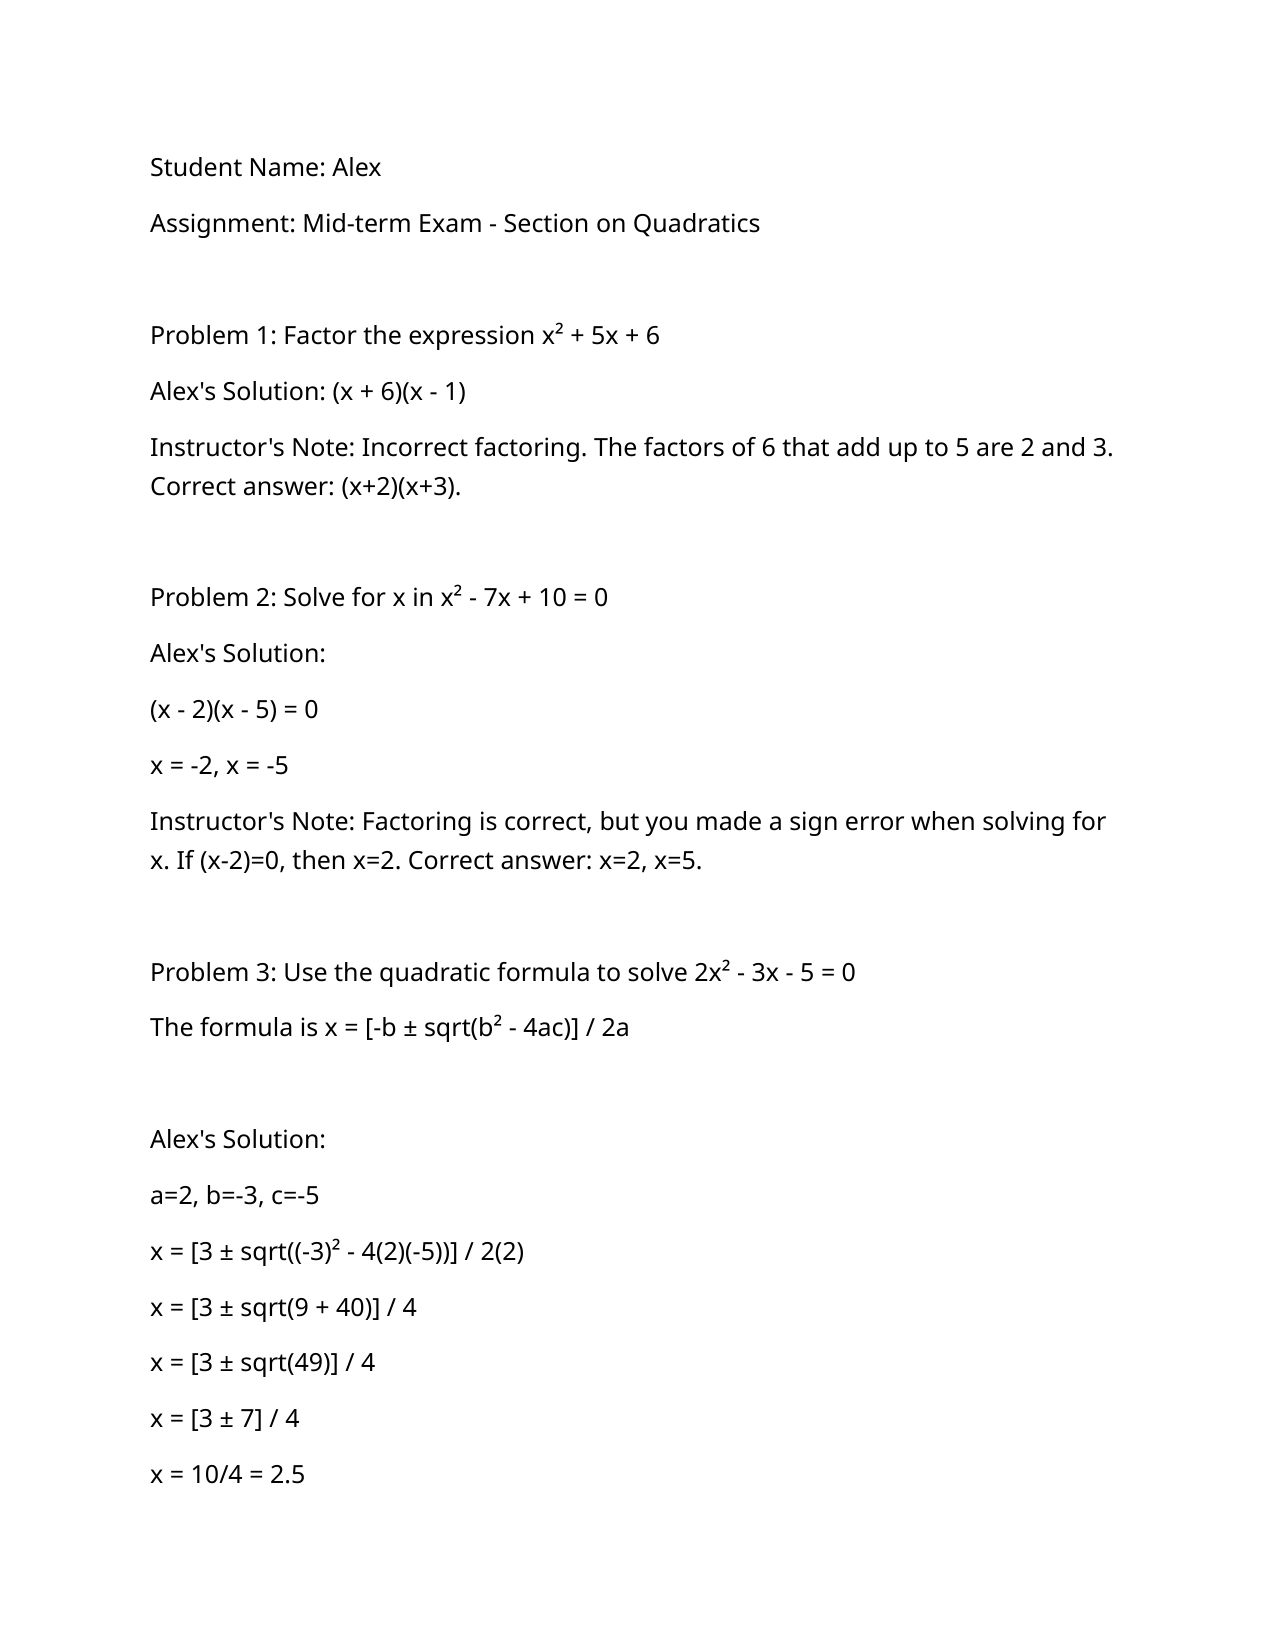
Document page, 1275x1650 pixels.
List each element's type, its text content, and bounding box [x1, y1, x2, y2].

text Problem 1: Factor the expression x² + 5x + 6 [150, 317, 1125, 352]
text x = -2, x = -5 [150, 747, 1125, 782]
text Instructor's Note: Incorrect factoring. The factors of 6 that add up to 5 are 2 and 3. Correct answer: (x+2)(x+3). [150, 429, 1125, 502]
text x = [3 ± 7] / 4 [150, 1401, 1125, 1435]
text Assignment: Mid-term Exam - Section on Quadratics [150, 206, 1125, 240]
text Problem 2: Solve for x in x² - 7x + 10 = 0 [150, 580, 1125, 614]
text x = [3 ± sqrt(49)] / 4 [150, 1345, 1125, 1379]
text x = [3 ± sqrt(9 + 40)] / 4 [150, 1289, 1125, 1323]
text Instructor's Note: Factoring is correct, but you made a sign error when solving for x. If (x-2)=0, then x=2. Correct answer: x=2, x=5. [150, 803, 1125, 877]
text Problem 3: Use the quadratic formula to solve 2x² - 3x - 5 = 0 [150, 954, 1125, 988]
text Alex's Solution: [150, 636, 1125, 670]
text Alex's Solution: [150, 1122, 1125, 1156]
text Student Name: Alex [150, 150, 1125, 184]
text (x - 2)(x - 5) = 0 [150, 692, 1125, 726]
text a=2, b=-3, c=-5 [150, 1177, 1125, 1212]
text Alex's Solution: (x + 6)(x - 1) [150, 373, 1125, 407]
text x = [3 ± sqrt((-3)² - 4(2)(-5))] / 2(2) [150, 1233, 1125, 1267]
text x = 10/4 = 2.5 [150, 1457, 1125, 1491]
text The formula is x = [-b ± sqrt(b² - 4ac)] / 2a [150, 1010, 1125, 1044]
